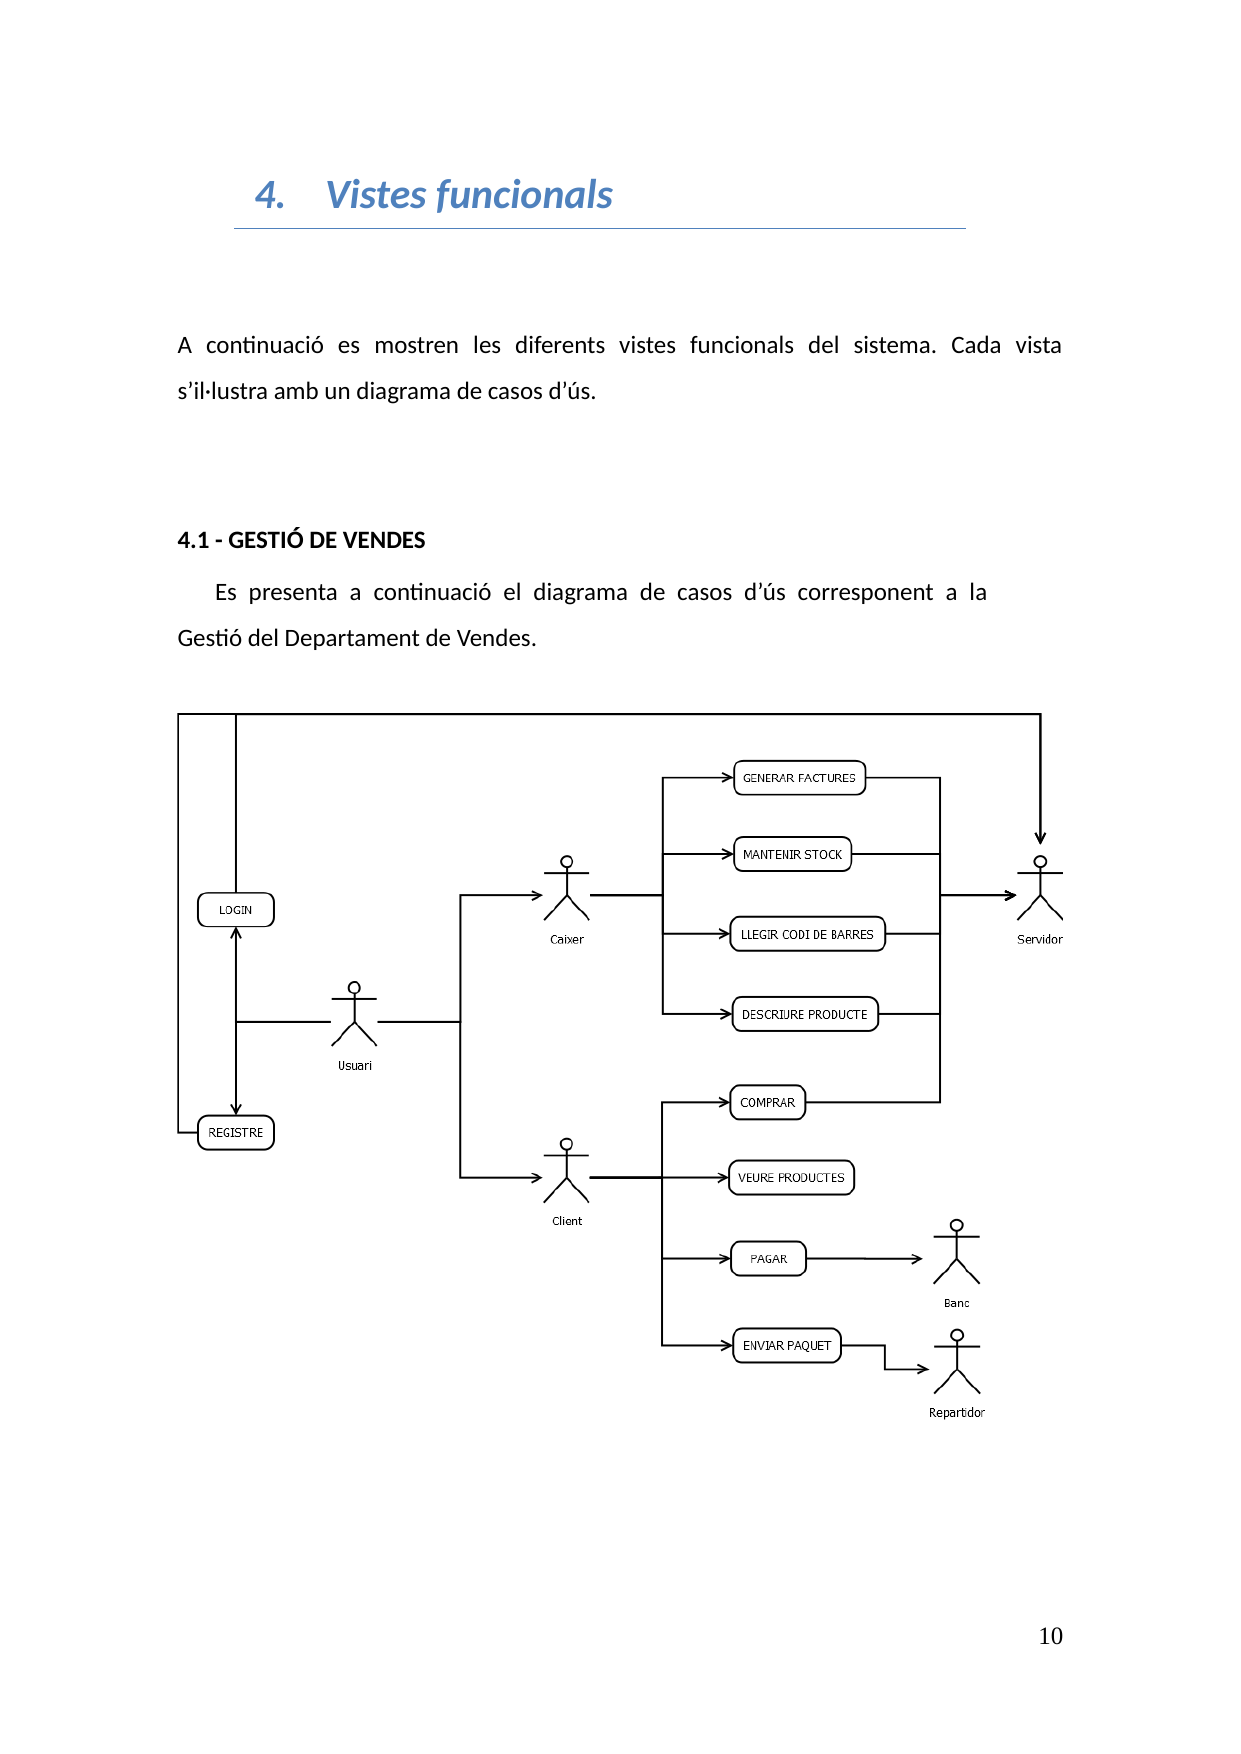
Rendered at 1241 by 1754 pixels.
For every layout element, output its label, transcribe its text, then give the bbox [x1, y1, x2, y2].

text Es presenta a continuació el diagrama de casos d’ús corresponent a la Gestió del Departament de Vendes. [177, 576, 988, 653]
text A continuació es mostren les diferents vistes funcionals del sistema. Cada vista s’il·lustra amb un diagrama de casos d’ús. [177, 329, 1063, 405]
text _4. Vistes funcionals [233, 168, 966, 229]
picture [177, 713, 1063, 1420]
subtitle - GESTIÓ DE VENDES [177, 524, 1063, 555]
